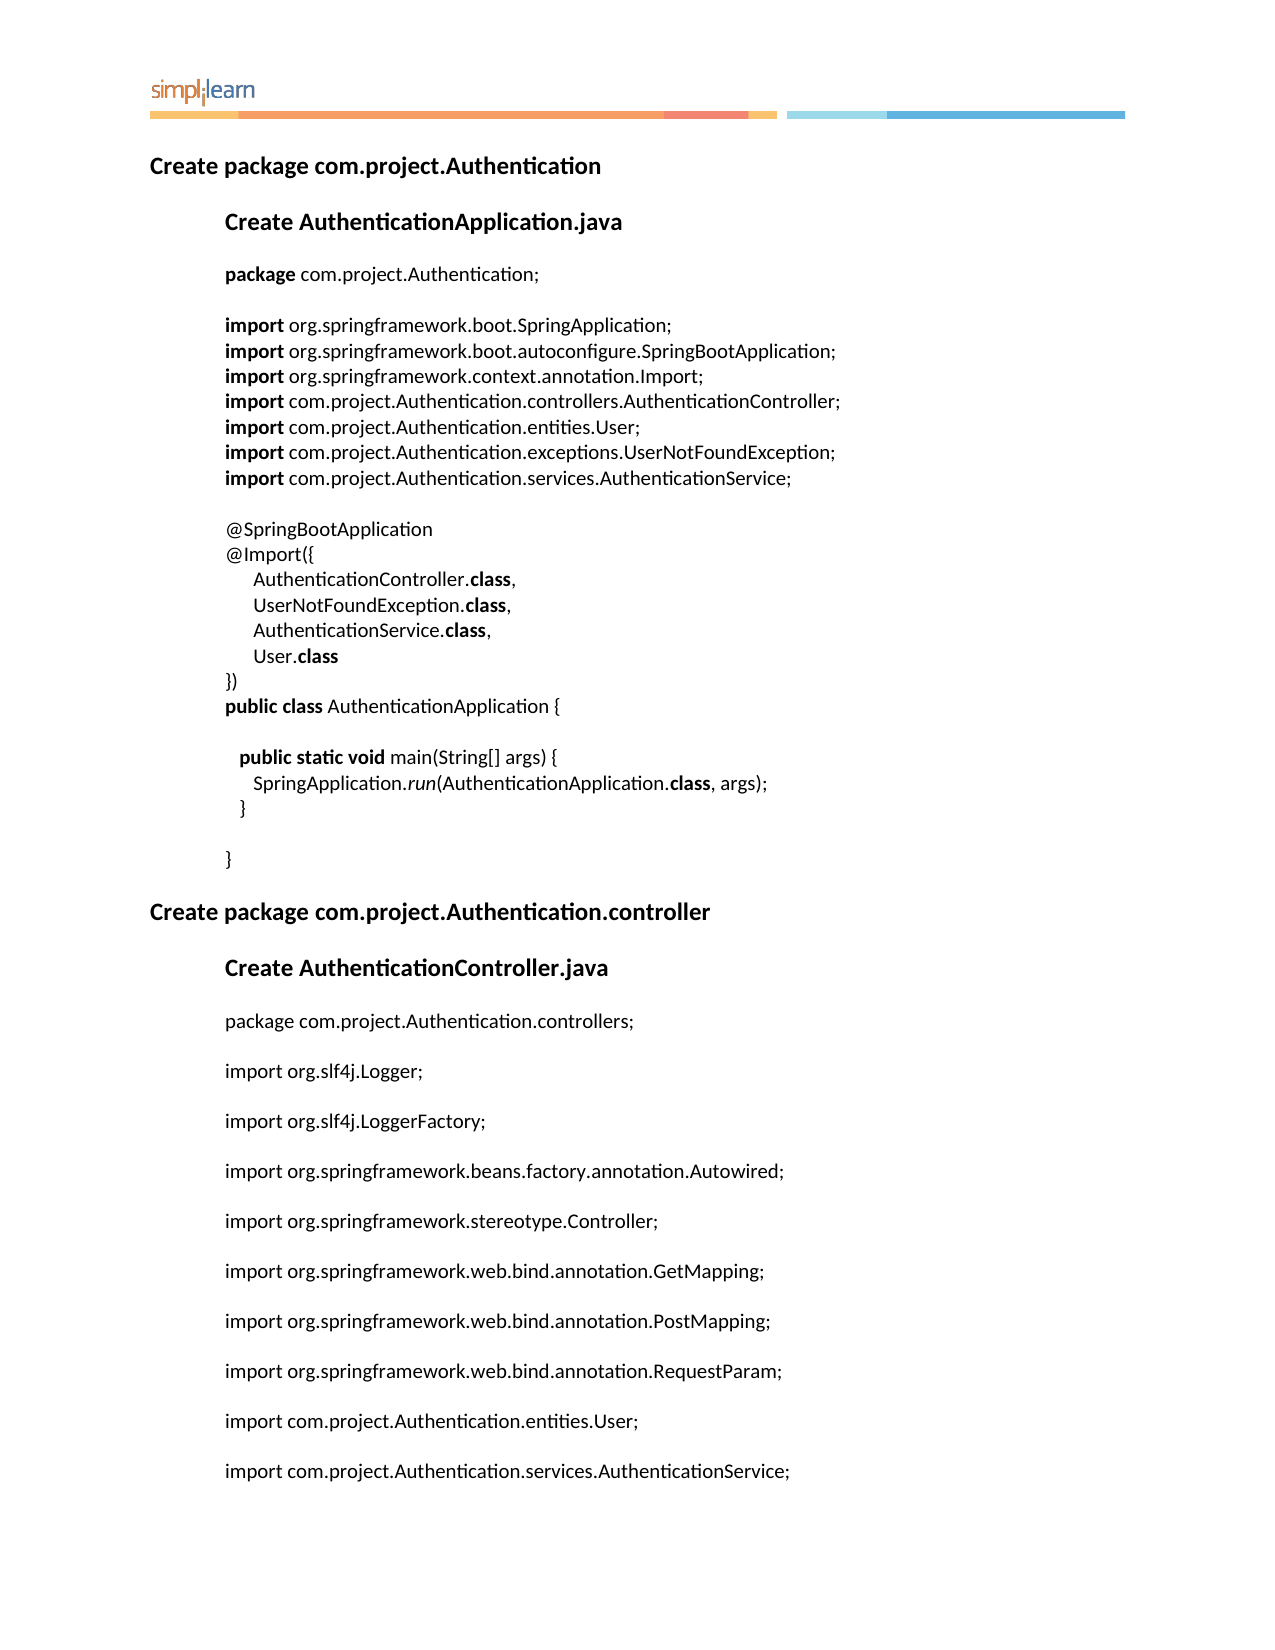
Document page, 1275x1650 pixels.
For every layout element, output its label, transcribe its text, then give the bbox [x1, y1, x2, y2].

text import org.springframework.stereotype.Controller; [225, 1208, 1125, 1233]
picture [150, 75, 1125, 119]
text User.class [225, 643, 1125, 668]
text import org.springframework.web.bind.annotation.RequestParam; [225, 1358, 1125, 1383]
text import org.springframework.beans.factory.annotation.Autowired; [225, 1158, 1125, 1183]
text Create package com.project.Authentication [150, 150, 1125, 181]
text @SpringBootApplication [225, 516, 1125, 541]
text } [225, 846, 1125, 872]
text import com.project.Authentication.services.AuthenticationService; [225, 465, 1125, 490]
text UserNotFoundException.class, [225, 592, 1125, 617]
text import org.slf4j.Logger; [225, 1058, 1125, 1083]
text import com.project.Authentication.entities.User; [225, 1408, 1125, 1433]
text @Import({ [225, 541, 1125, 567]
text import com.project.Authentication.services.AuthenticationService; [225, 1458, 1125, 1483]
text import org.slf4j.LoggerFactory; [225, 1108, 1125, 1133]
text import org.springframework.boot.SpringApplication; [150, 312, 1125, 338]
text } [225, 795, 1125, 821]
text AuthenticationController.class, [225, 567, 1125, 592]
text import org.springframework.web.bind.annotation.GetMapping; [225, 1258, 1125, 1283]
text AuthenticationService.class, [225, 617, 1125, 643]
text import org.springframework.boot.autoconfigure.SpringBootApplication; [150, 338, 1125, 363]
text }) [225, 668, 1125, 694]
text Create AuthenticationApplication.java [150, 206, 1125, 236]
text Create AuthenticationController.java [150, 952, 1125, 983]
text import com.project.Authentication.controllers.AuthenticationController; [150, 389, 1125, 414]
text import com.project.Authentication.entities.User; [150, 414, 1125, 439]
text Create package com.project.Authentication.controller [150, 896, 1125, 927]
text public class AuthenticationApplication { [225, 694, 1125, 719]
text package com.project.Authentication.controllers; [225, 1008, 1125, 1033]
text import com.project.Authentication.exceptions.UserNotFoundException; [225, 439, 1125, 465]
text import org.springframework.context.annotation.Import; [150, 363, 1125, 389]
text import org.springframework.web.bind.annotation.PostMapping; [225, 1308, 1125, 1333]
text SpringApplication.run(AuthenticationApplication.class, args); [225, 770, 1125, 795]
text package com.project.Authentication; [150, 262, 1125, 287]
text public static void main(String[] args) { [225, 744, 1125, 770]
